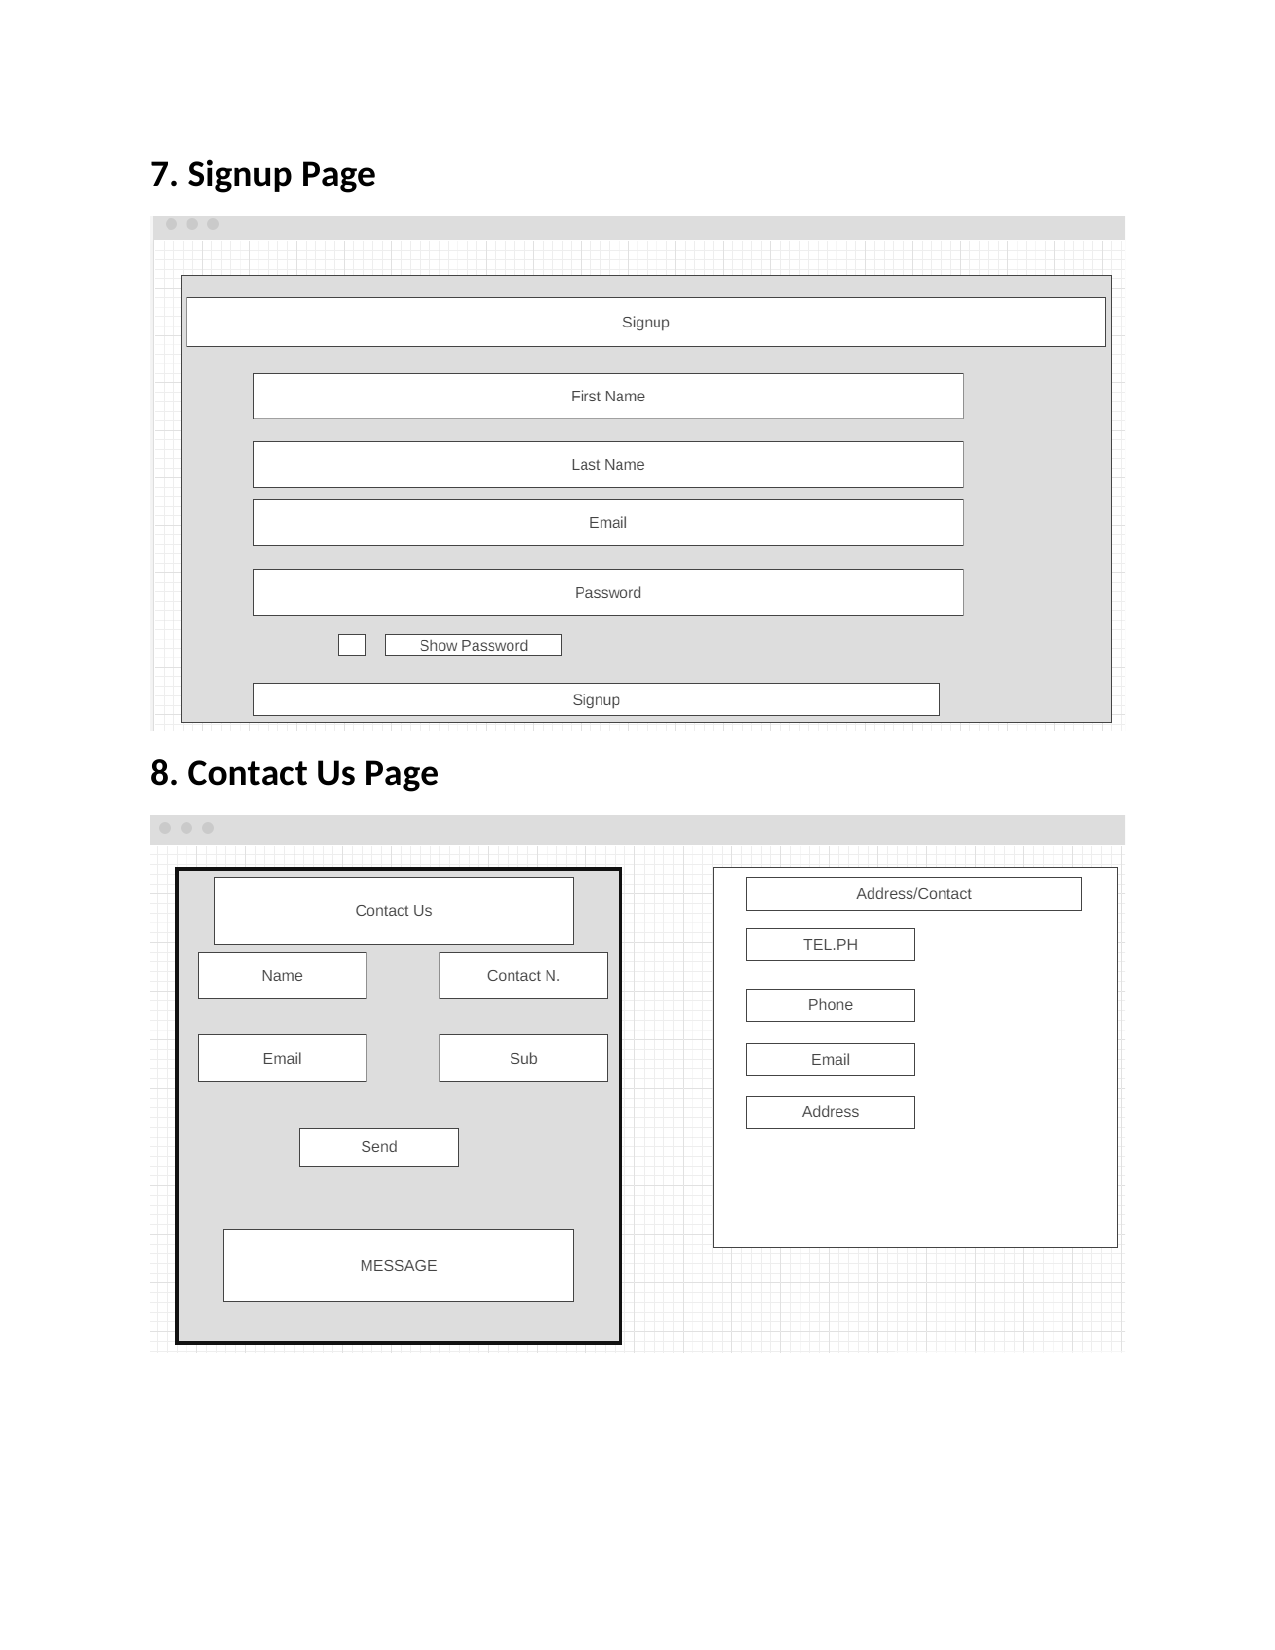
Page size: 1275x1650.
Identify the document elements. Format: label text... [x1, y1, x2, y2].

picture [150, 216, 1125, 731]
picture [150, 815, 1125, 1353]
subtitle Contact Us Page [150, 749, 1125, 795]
subtitle Signup Page [150, 150, 1125, 196]
